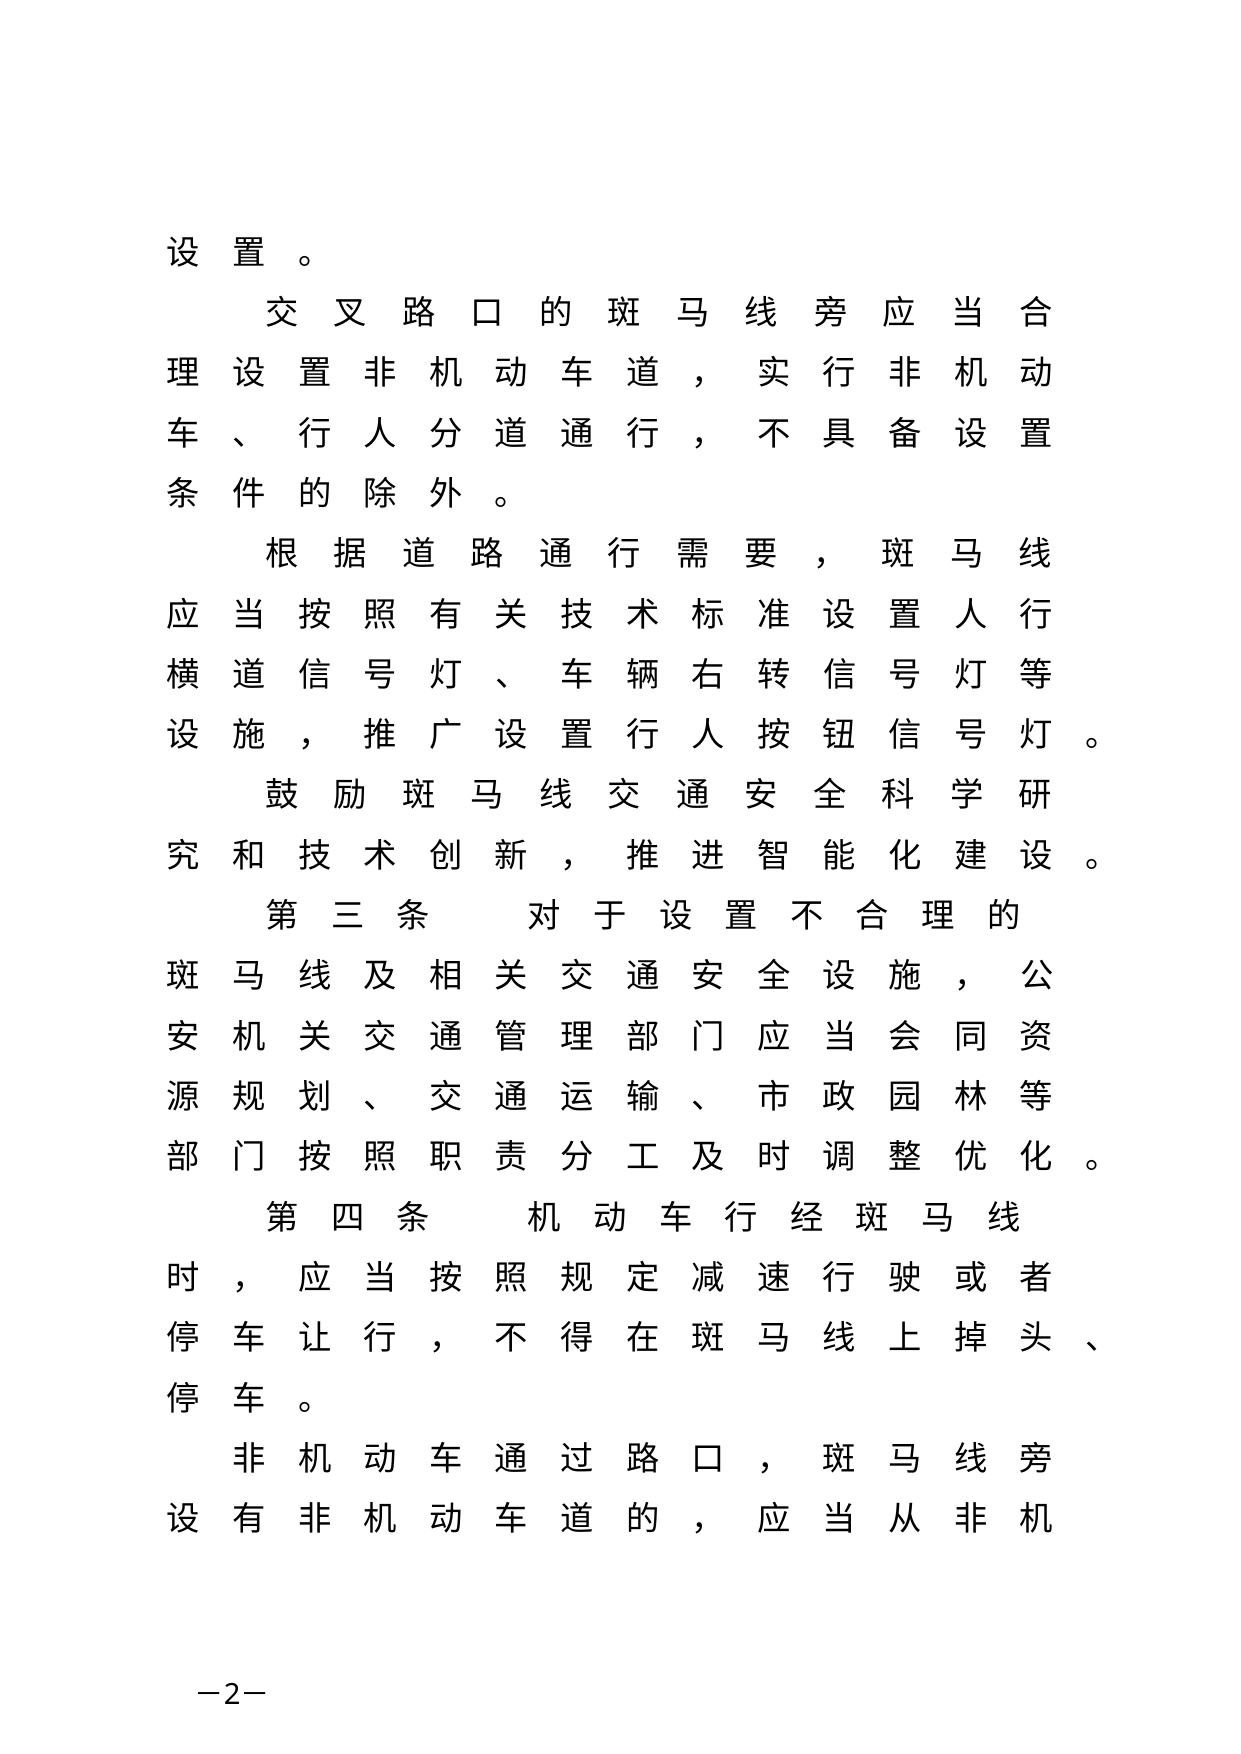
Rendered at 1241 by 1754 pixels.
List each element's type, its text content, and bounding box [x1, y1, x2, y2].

text 第四条 机动车行经斑马线时，应当按照规定减速行驶或者停车让行，不得在斑马线上掉头、停车。 [167, 1184, 1085, 1426]
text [167, 219, 1085, 280]
text 交叉路口的斑马线旁应当合理设置非机动车道，实行非机动车、行人分道通行，不具备设置条件的除外。 [167, 280, 1085, 521]
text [167, 1426, 1085, 1546]
text 第三条 对于设置不合理的斑马线及相关交通安全设施，公安机关交通管理部门应当会同资源规划、交通运输、市政园林等部门按照职责分工及时调整优化。 [167, 883, 1085, 1184]
text 根据道路通行需要，斑马线应当按照有关技术标准设置人行横道信号灯、车辆右转信号灯等设施，推广设置行人按钮信号灯。 [167, 521, 1085, 762]
text 鼓励斑马线交通安全科学研究和技术创新，推进智能化建设。 [167, 762, 1085, 883]
